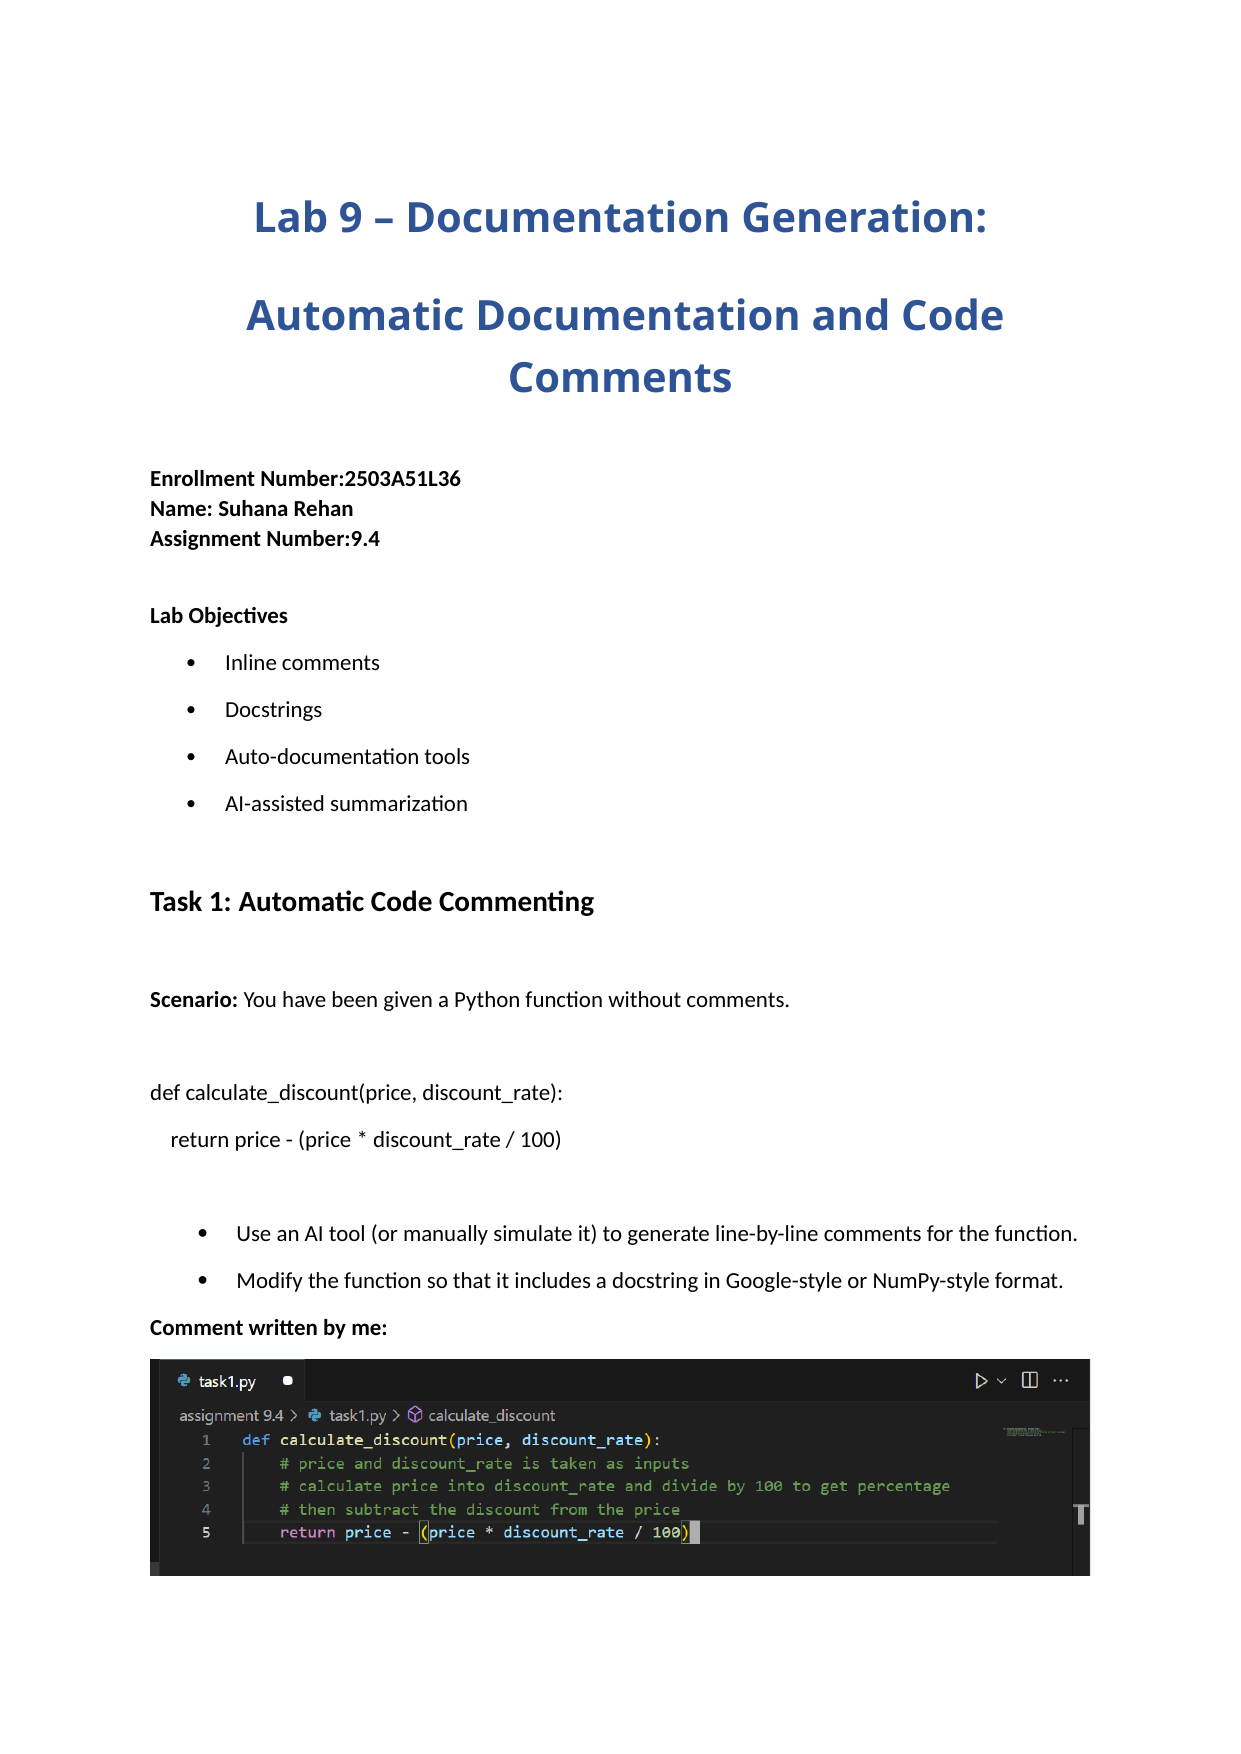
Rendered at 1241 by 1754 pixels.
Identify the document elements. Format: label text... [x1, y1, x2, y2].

list Docstrings [187, 695, 1090, 723]
picture [150, 1359, 1091, 1576]
subtitle Automatic Documentation and Code Comments [150, 286, 1090, 404]
list Auto-documentation tools [187, 742, 1090, 770]
text return price - (price * discount_rate / 100) [150, 1125, 1090, 1153]
text Lab Objectives [150, 601, 1090, 629]
text Name: Suhana Rehan [150, 494, 1090, 522]
text Task 1: Automatic Code Commenting [150, 883, 1090, 918]
list AI-assisted summarization [187, 789, 1090, 817]
text def calculate_discount(price, discount_rate): [150, 1078, 1090, 1106]
text Scenario: You have been given a Python function without comments. [150, 985, 1090, 1013]
text Assignment Number:9.4 [150, 524, 1090, 552]
subtitle Lab 9 – Documentation Generation: [150, 187, 1090, 244]
list Modify the function so that it includes a docstring in Google-style or NumPy-style format. [199, 1266, 1090, 1294]
text Comment written by me: [150, 1313, 1090, 1341]
text Enrollment Number:2503A51L36 [150, 464, 1090, 492]
list Use an AI tool (or manually simulate it) to generate line-by-line comments for the function. [199, 1219, 1090, 1247]
list Inline comments [187, 648, 1090, 676]
